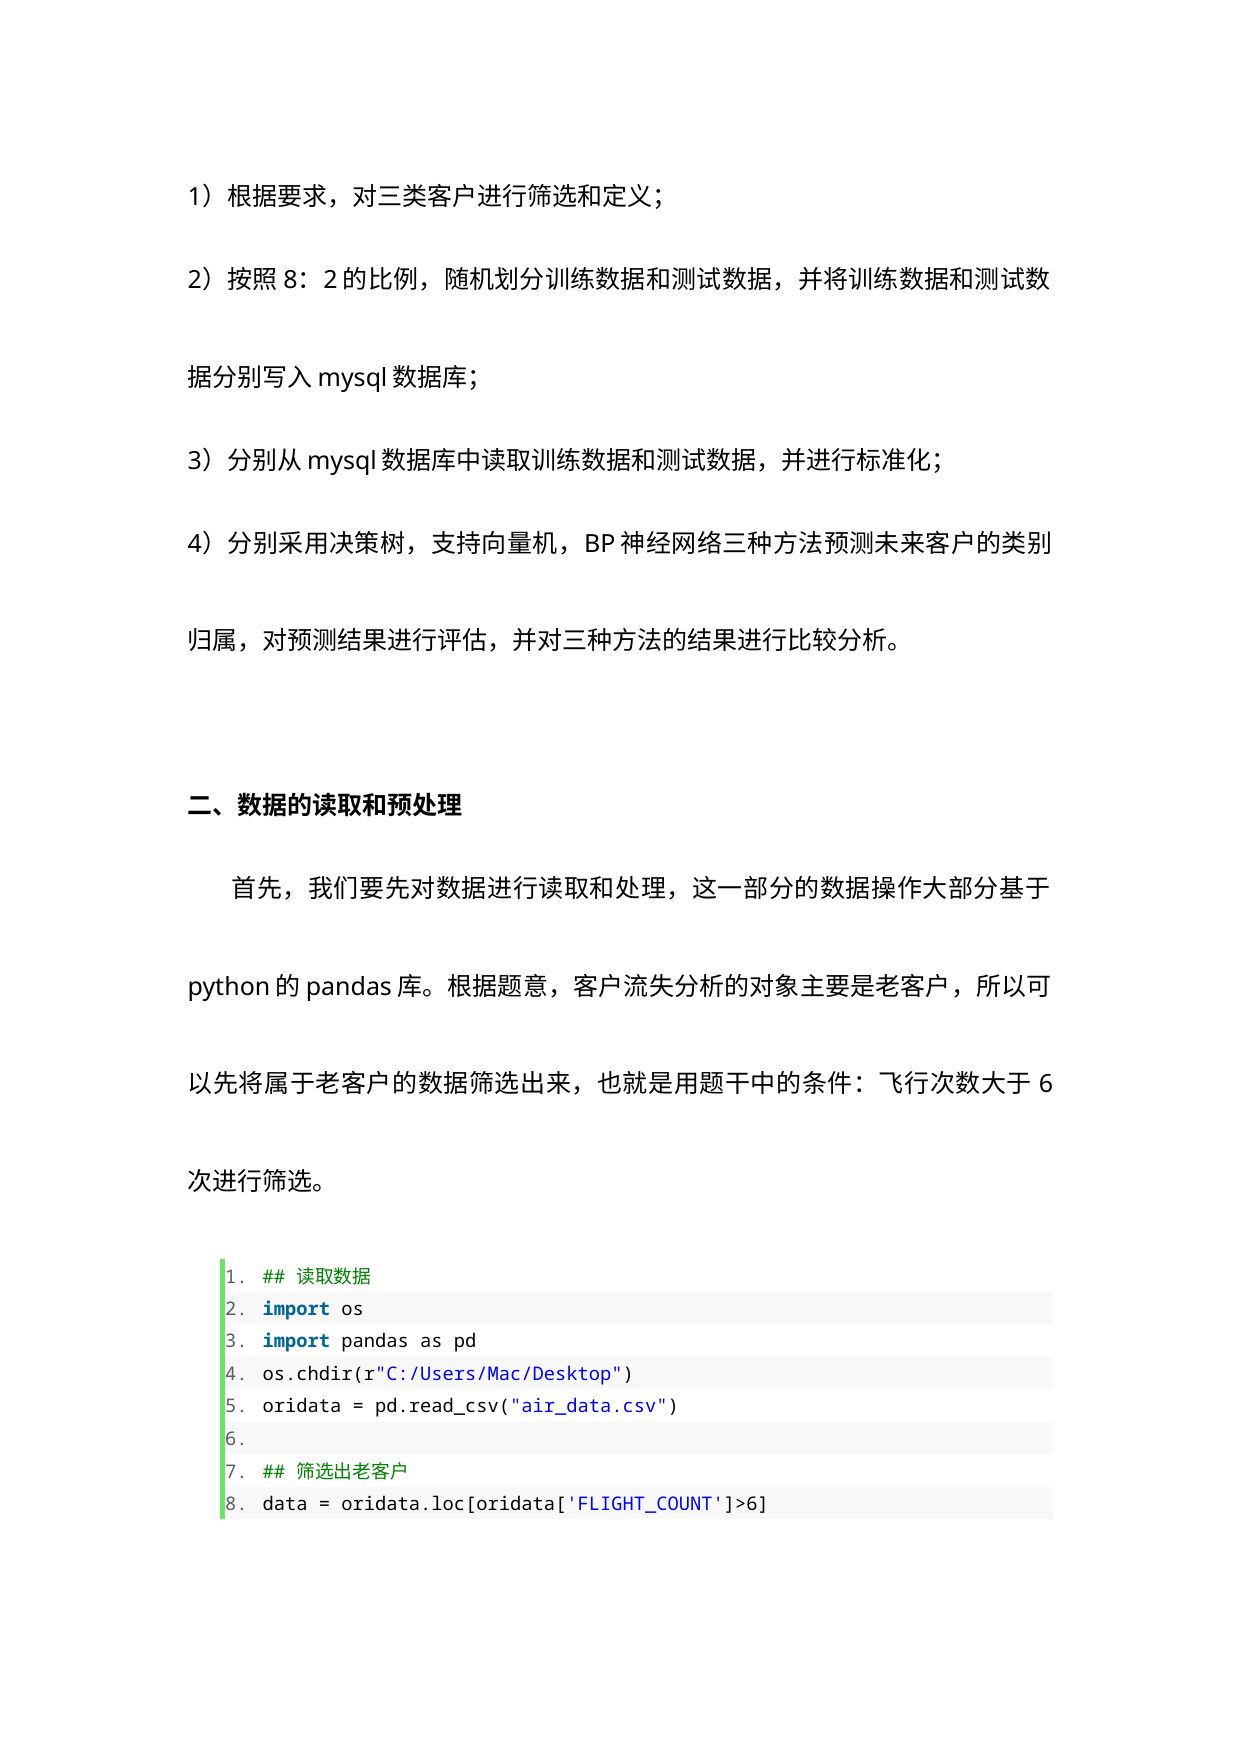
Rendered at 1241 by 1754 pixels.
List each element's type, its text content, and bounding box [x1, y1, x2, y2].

list data = oridata.loc[oridata['FLIGHT_COUNT']>6] [225, 1487, 1053, 1519]
list oridata = pd.read_csv("air_data.csv") [225, 1389, 1053, 1422]
text 2）按照8：2的比例，随机划分训练数据和测试数据，并将训练数据和测试数据分别写入mysql数据库； [187, 245, 1053, 408]
text 3）分别从mysql数据库中读取训练数据和测试数据，并进行标准化； [187, 426, 1053, 491]
list ## 筛选出老客户 [225, 1454, 1053, 1487]
list import pandas as pd [225, 1324, 1053, 1357]
text 首先，我们要先对数据进行读取和处理，这一部分的数据操作大部分基于python的pandas库。根据题意，客户流失分析的对象主要是老客户，所以可以先将属于老客户的数据筛选出来，也就是用题干中的条件：飞行次数大于6次进行筛选。 [187, 854, 1053, 1212]
list ## 读取数据 [225, 1259, 1053, 1292]
list import os [225, 1292, 1053, 1324]
text 二、数据的读取和预处理 [187, 771, 1053, 836]
text 4）分别采用决策树，支持向量机，BP神经网络三种方法预测未来客户的类别归属，对预测结果进行评估，并对三种方法的结果进行比较分析。 [187, 509, 1053, 671]
list os.chdir(r"C:/Users/Mac/Desktop") [225, 1357, 1053, 1389]
text 1）根据要求，对三类客户进行筛选和定义； [187, 162, 1053, 227]
